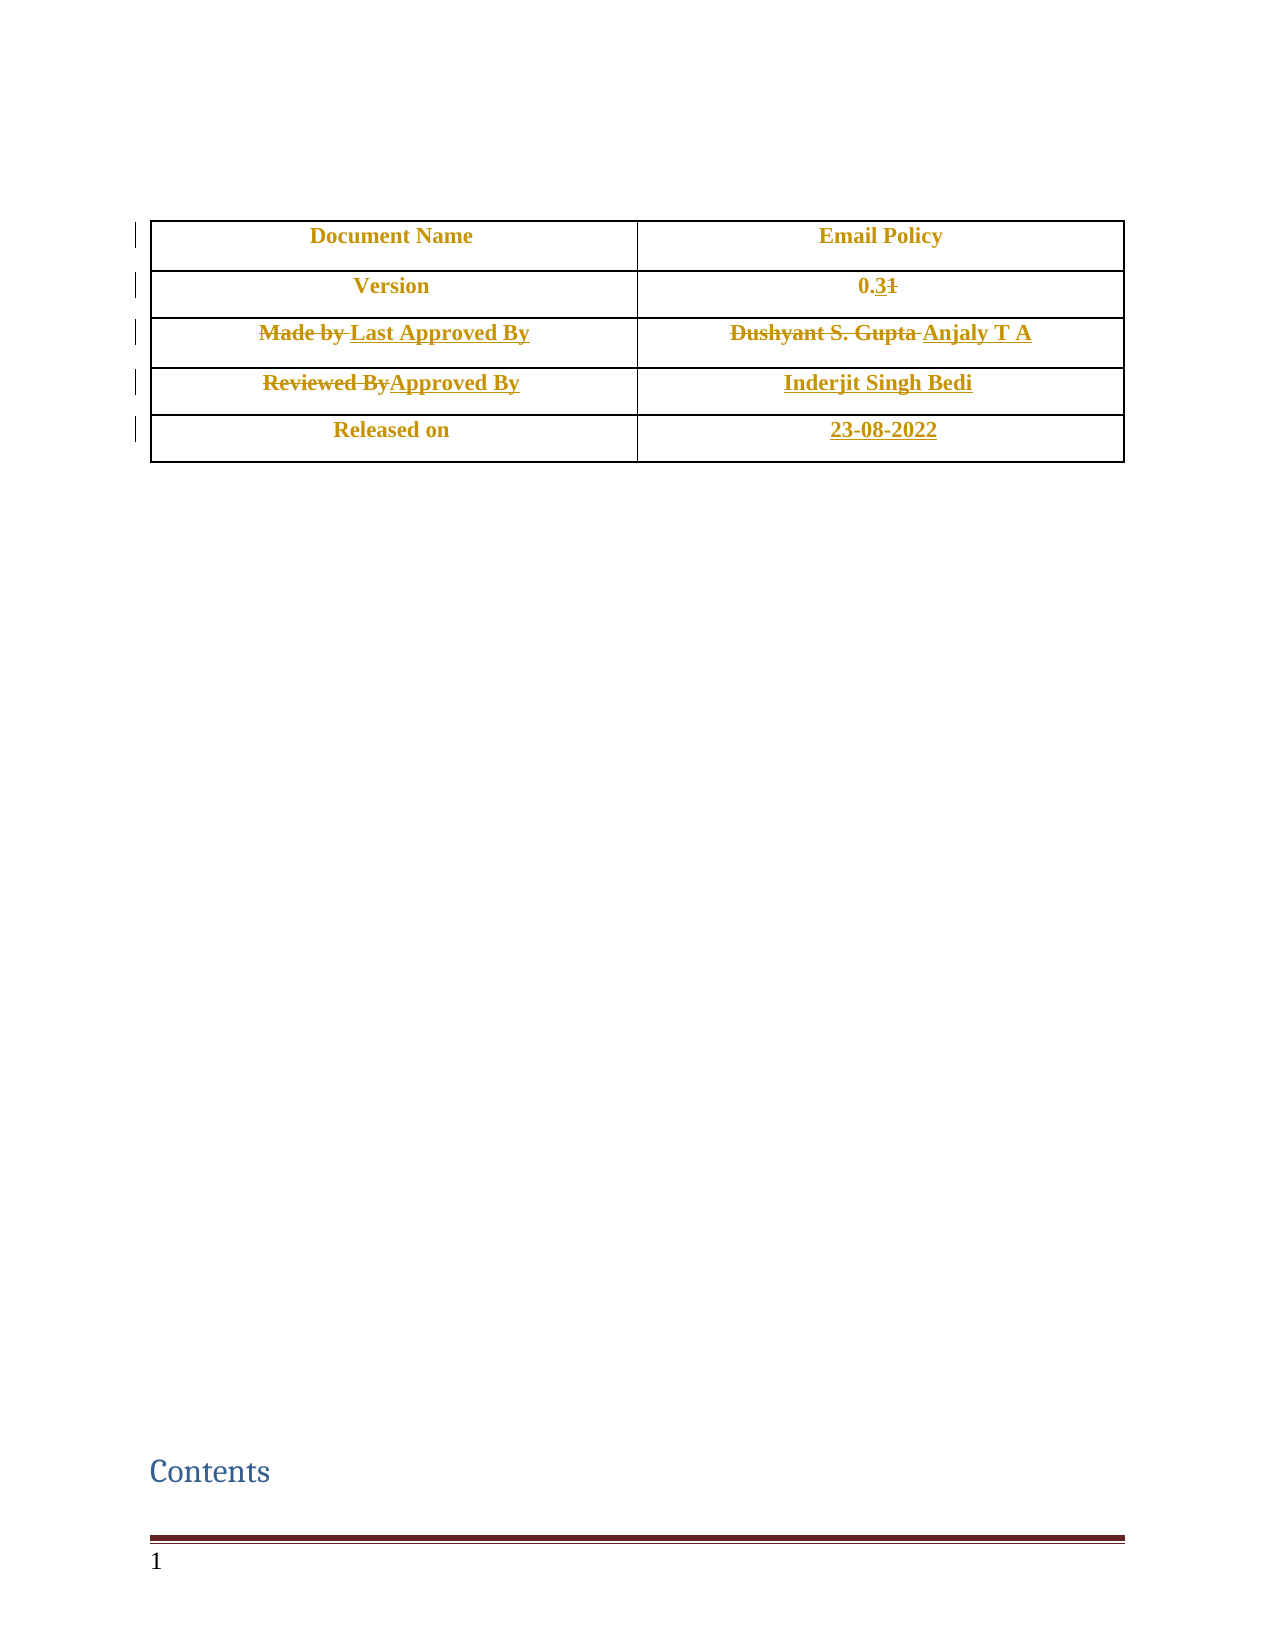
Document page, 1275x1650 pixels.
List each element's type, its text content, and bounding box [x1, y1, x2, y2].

table_cell Version [152, 272, 637, 317]
table_header Email Policy [638, 222, 1123, 270]
table_cell Released on [152, 416, 637, 461]
table_cell [152, 319, 637, 367]
table_cell [152, 369, 637, 414]
table_header Document Name [152, 222, 637, 270]
table_cell [638, 319, 1123, 367]
table_cell 0. [638, 272, 1123, 317]
table_cell [638, 369, 1123, 414]
table_cell [638, 416, 1123, 461]
